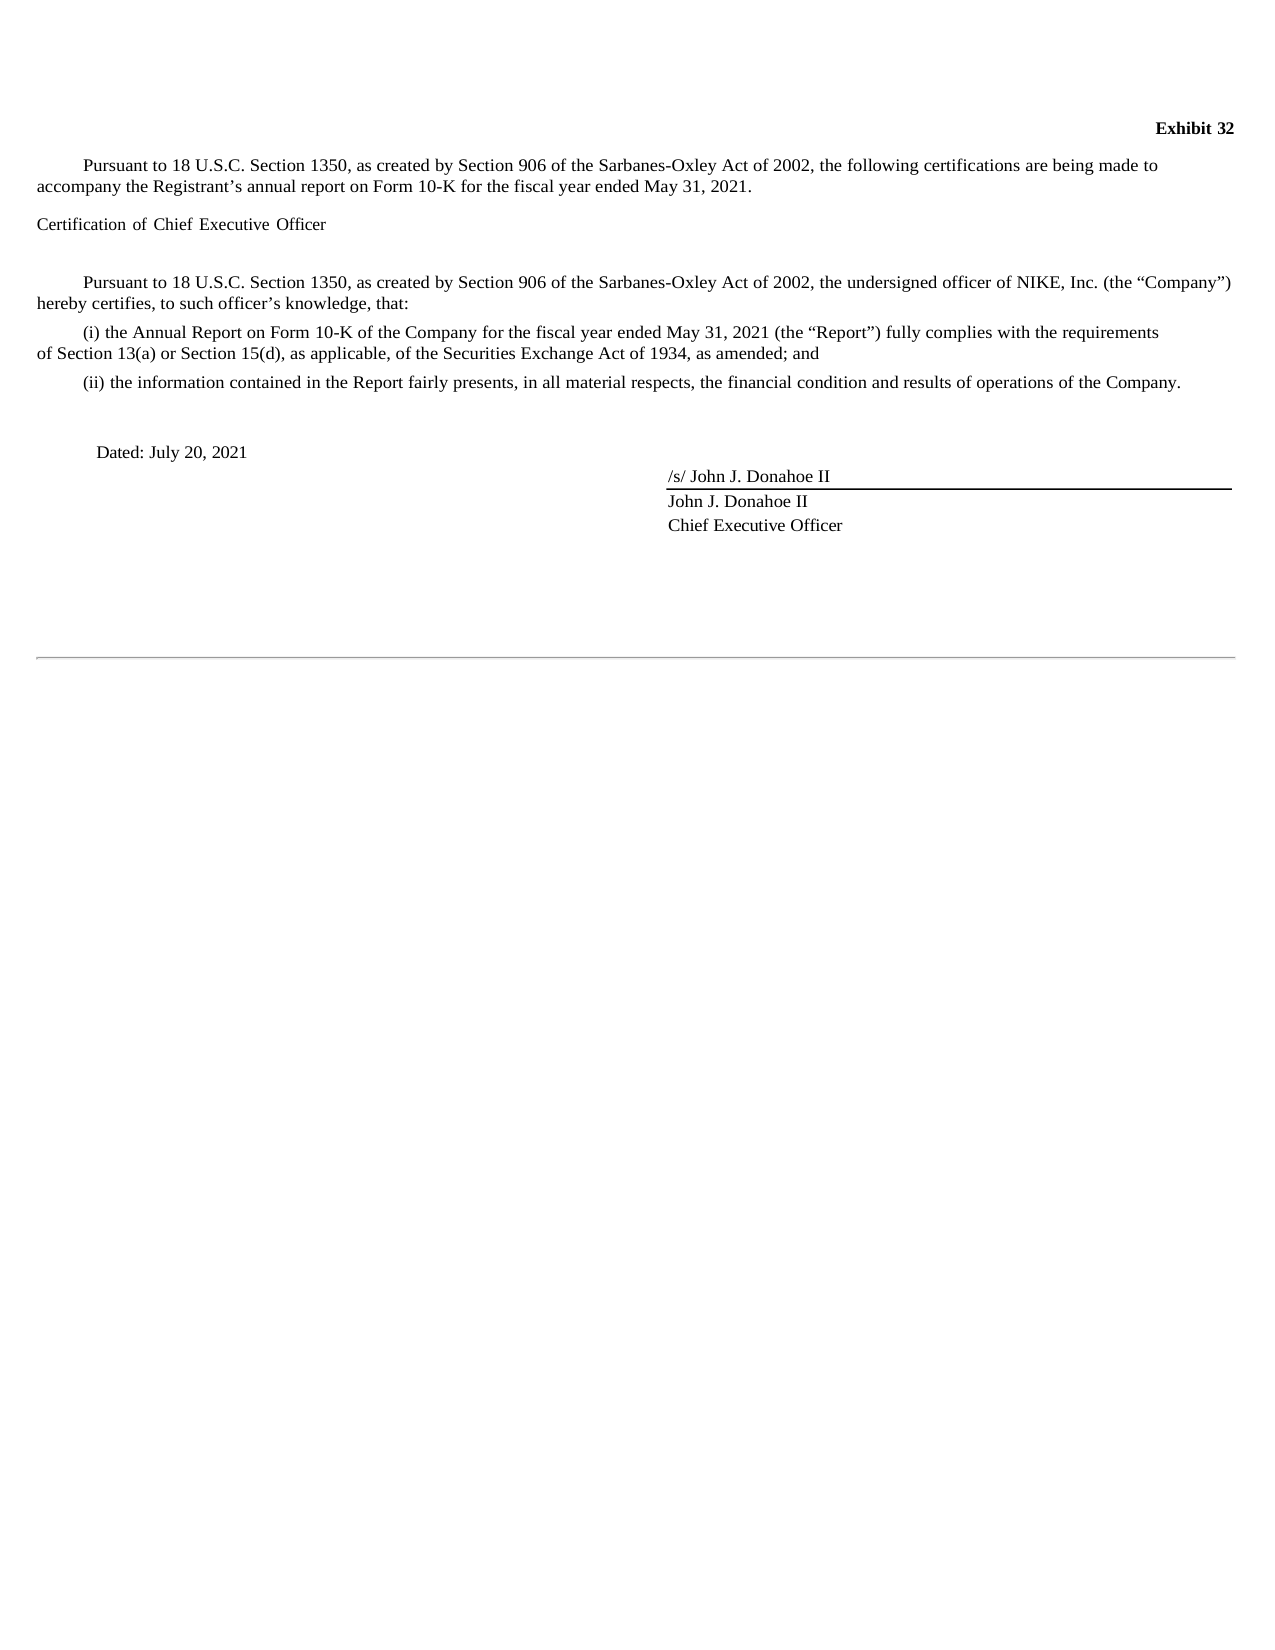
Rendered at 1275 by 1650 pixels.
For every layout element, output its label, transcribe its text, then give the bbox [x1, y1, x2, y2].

text Pursuant to 18 U.S.C. Section 1350, as created by Section 906 of the Sarbanes-Oxley Act of 2002, the following certifications are being made to accompany the Registrant’s annual report on Form 10-K for the fiscal year ended May 31, 2021. [37, 155, 1235, 196]
text /s/ John J. Donahoe II John J. Donahoe II Chief Executive Officer [668, 466, 847, 488]
text Dated: July 20, 2021 [96, 442, 1248, 463]
text Certification of Chief Executive Officer [37, 213, 1248, 234]
list the information contained in the Report fairly presents, in all material respects, the financial condition and results of operations of the Company. [83, 372, 1248, 392]
list the Annual Report on Form 10-K of the Company for the fiscal year ended May 31, 2021 (the “Report”) fully complies with the requirements of Section 13(a) or Section 15(d), as applicable, of the Securities Exchange Act of 1934, as amended; and [37, 322, 1163, 363]
text /s/ John J. Donahoe II John J. Donahoe II Chief Executive Officer [668, 490, 847, 535]
text Pursuant to 18 U.S.C. Section 1350, as created by Section 906 of the Sarbanes-Oxley Act of 2002, the undersigned officer of NIKE, Inc. (the “Company”) hereby certifies, to such officer’s knowledge, that: [37, 272, 1248, 313]
